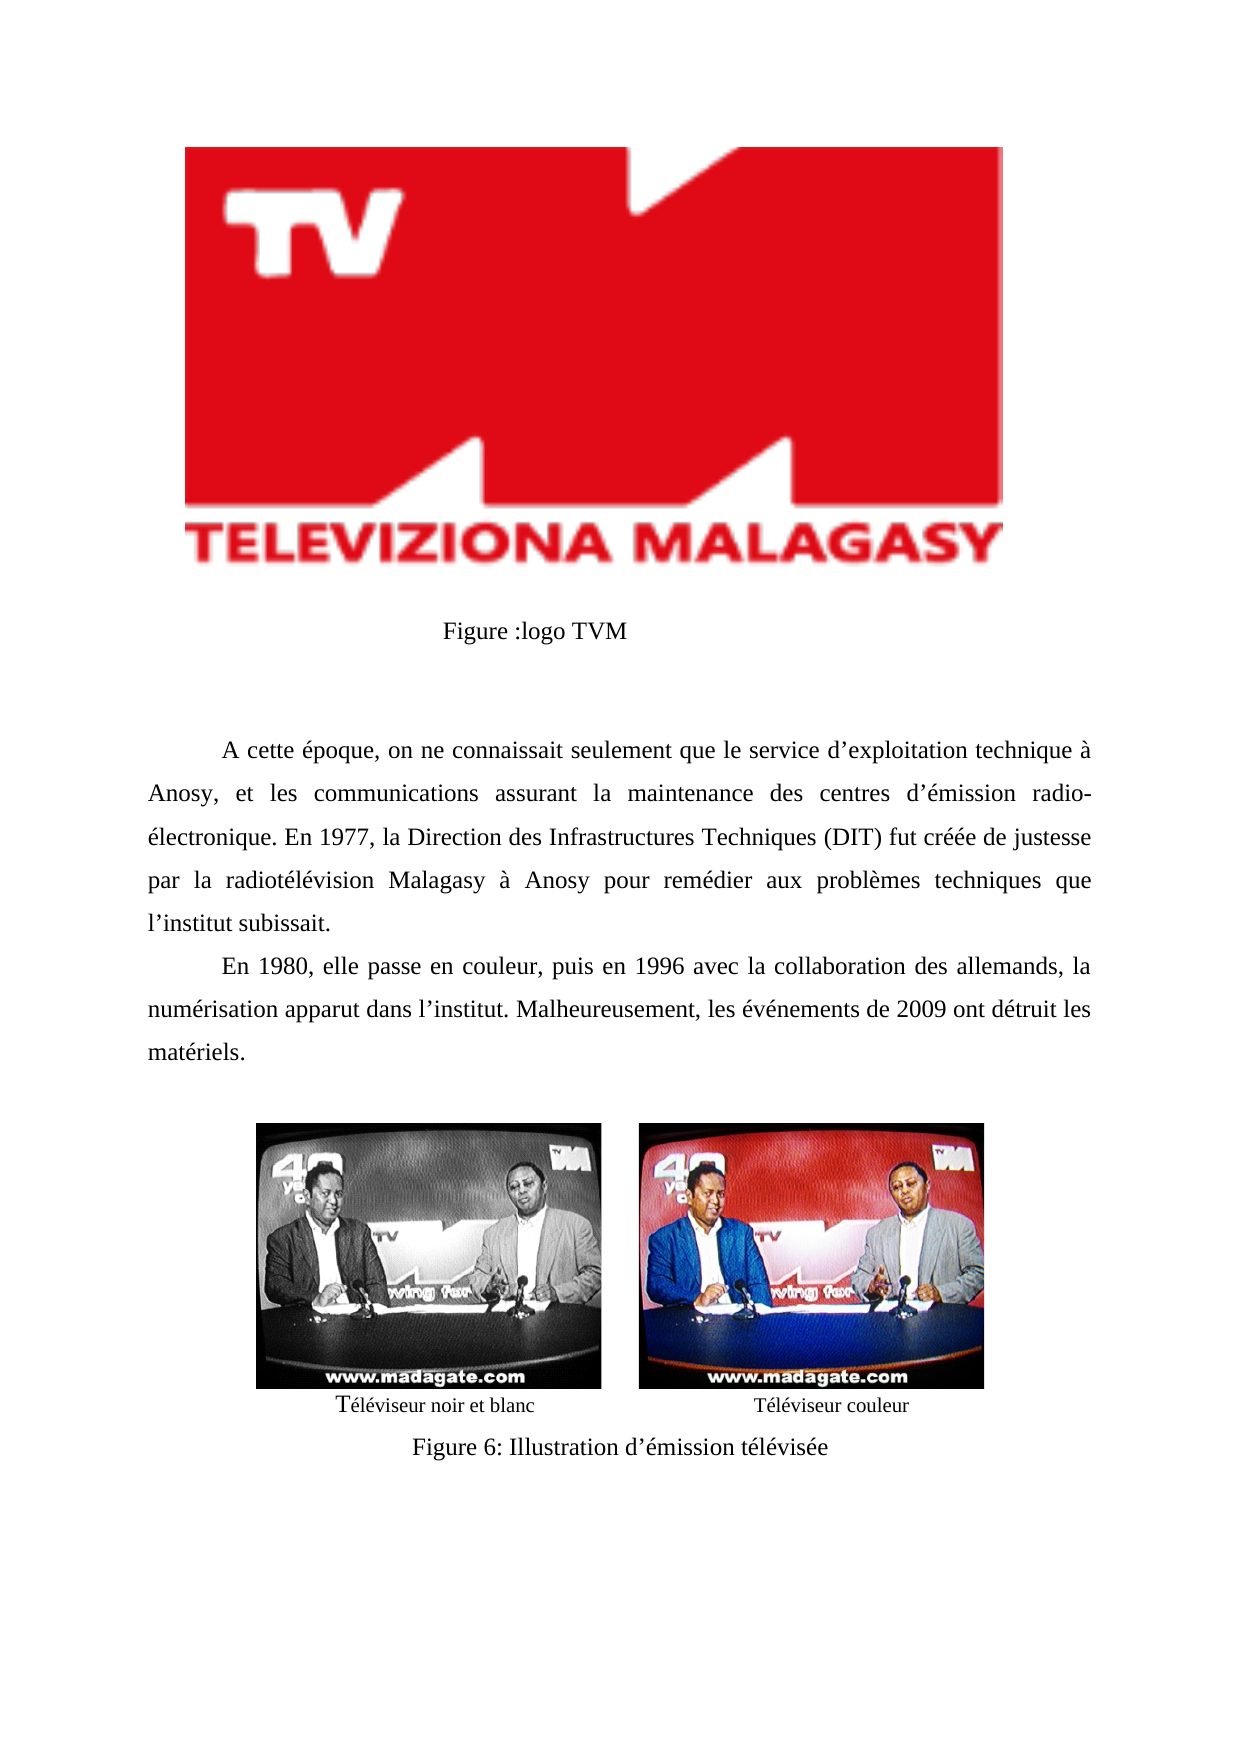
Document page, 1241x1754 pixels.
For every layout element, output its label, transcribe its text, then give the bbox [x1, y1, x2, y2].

text A cette époque, on ne connaissait seulement que le service d’exploitation technique à Anosy, et les communications assurant la maintenance des centres d’émission radio-électronique. En 1977, la Direction des Infrastructures Techniques (DIT) fut créée de justesse par la radiotélévision Malagasy à Anosy pour remédier aux problèmes techniques que l’institut subissait. [148, 735, 1093, 937]
picture [638, 1123, 985, 1389]
text Téléviseur noir et blanc Téléviseur couleur [148, 1389, 1093, 1417]
text Figure :logo TVM [369, 616, 1093, 645]
text Figure 6: Illustration d’émission télévisée [148, 1432, 1093, 1461]
picture [256, 1123, 602, 1389]
text En 1980, elle passe en couleur, puis en 1996 avec la collaboration des allemands, la numérisation apparut dans l’institut. Malheureusement, les événements de 2009 ont détruit les matériels. [148, 951, 1093, 1066]
picture [185, 147, 1003, 579]
